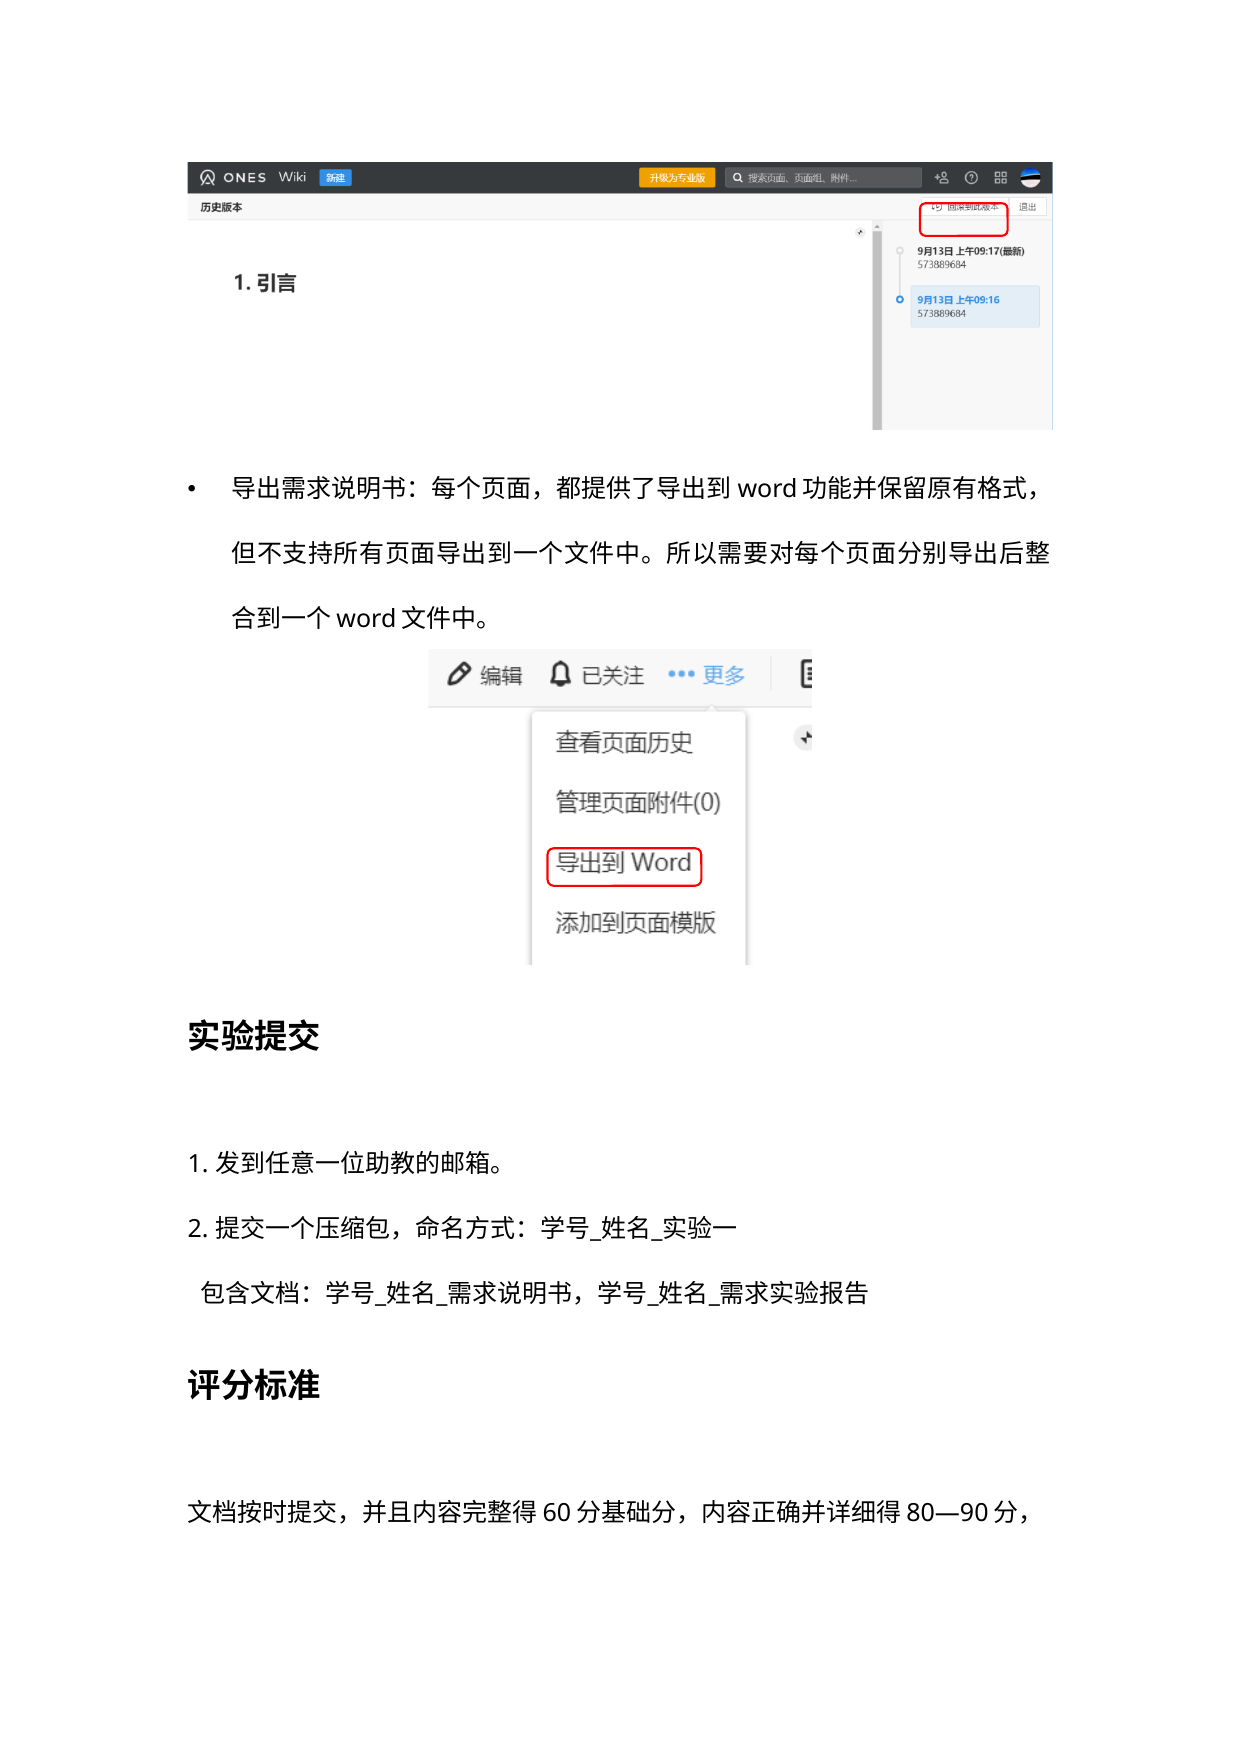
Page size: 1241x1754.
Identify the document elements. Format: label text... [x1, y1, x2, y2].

text 2. 提交一个压缩包，命名方式：学号_姓名_实验一 [187, 1194, 1053, 1259]
subtitle 实验提交 [187, 1002, 1053, 1067]
picture [187, 162, 1053, 430]
text 包含文档：学号_姓名_需求说明书，学号_姓名_需求实验报告 [187, 1259, 1053, 1324]
picture [428, 649, 812, 965]
subtitle 评分标准 [187, 1351, 1053, 1416]
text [187, 1478, 1053, 1543]
list 导出需求说明书：每个页面，都提供了导出到word功能并保留原有格式，但不支持所有页面导出到一个文件中。所以需要对每个页面分别导出后整合到一个word文件中。 [187, 454, 1053, 649]
text 1. 发到任意一位助教的邮箱。 [187, 1129, 1053, 1194]
